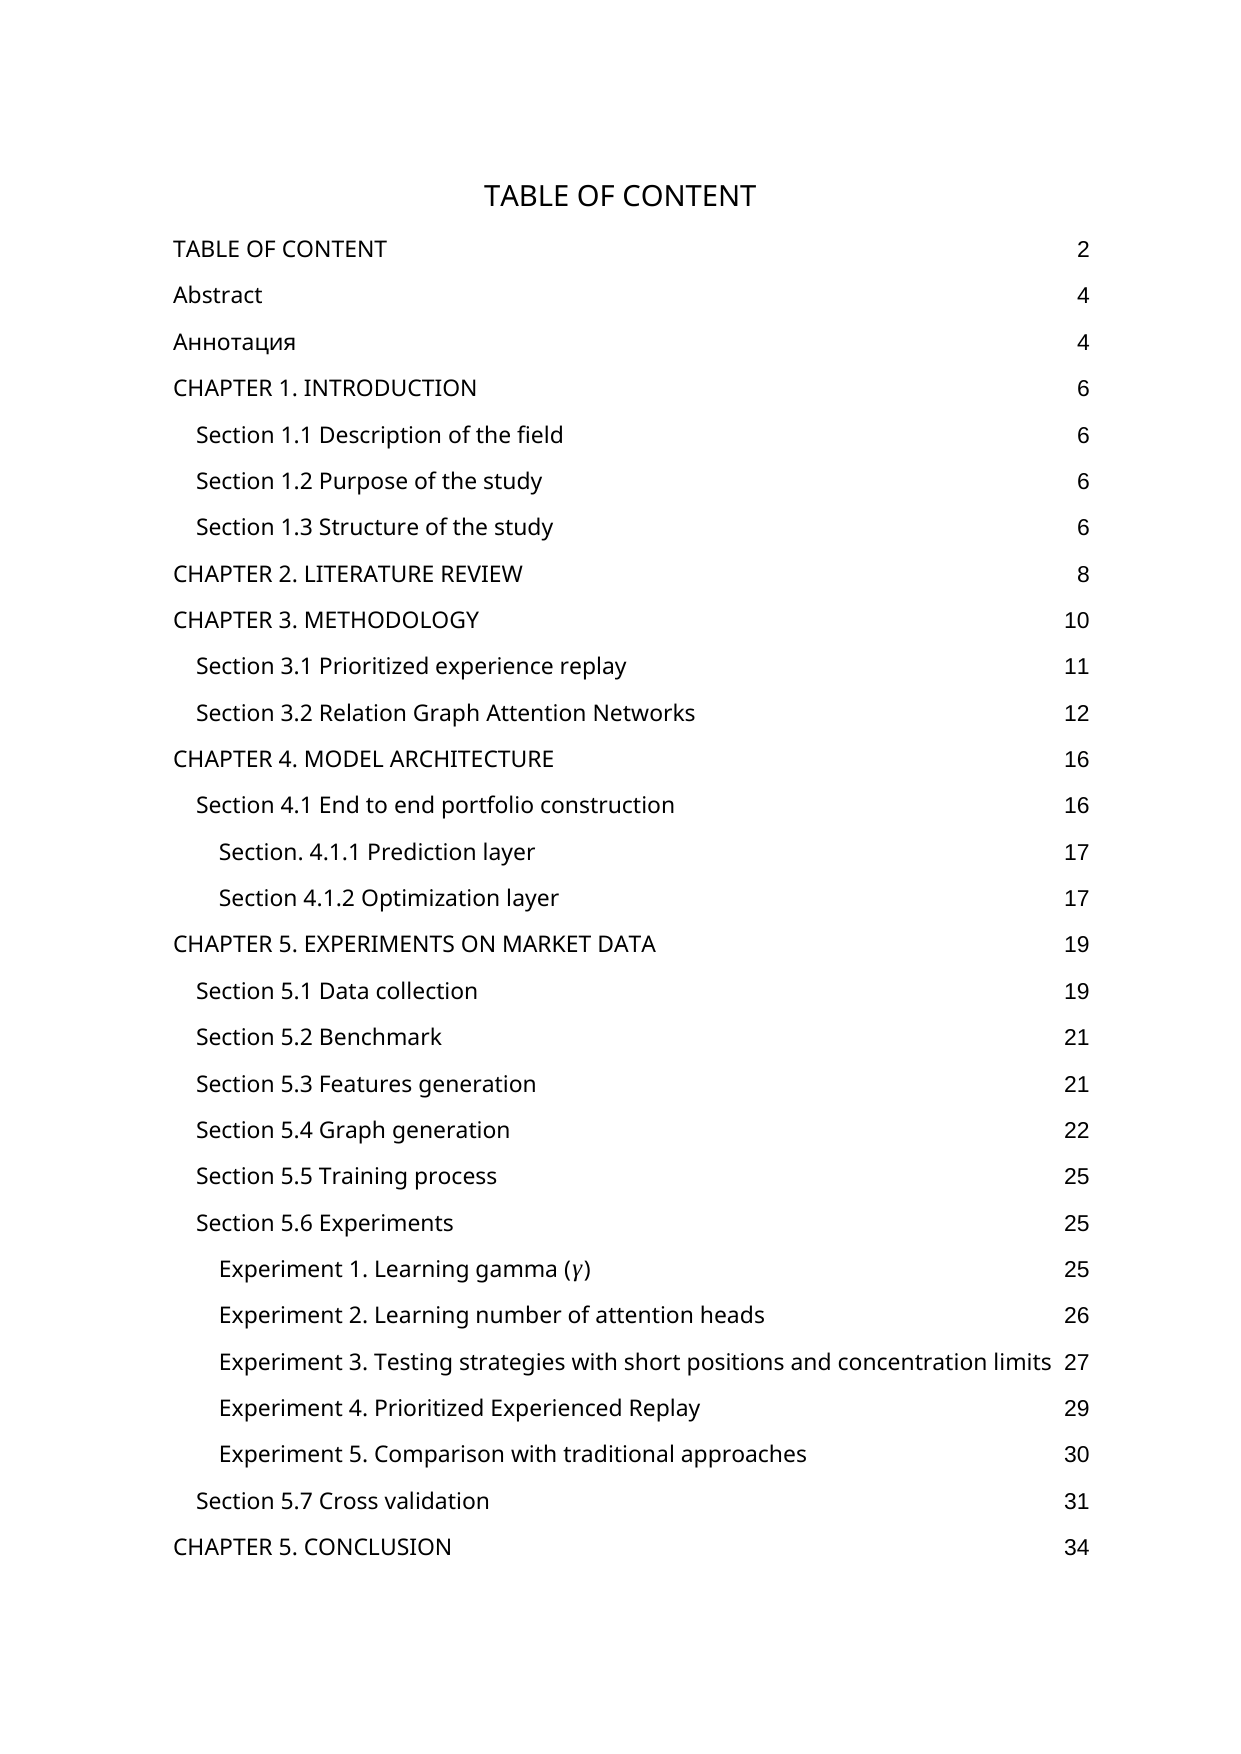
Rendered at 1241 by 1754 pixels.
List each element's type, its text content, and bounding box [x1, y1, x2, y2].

subtitle TABLE OF CONTENT [150, 175, 1090, 215]
